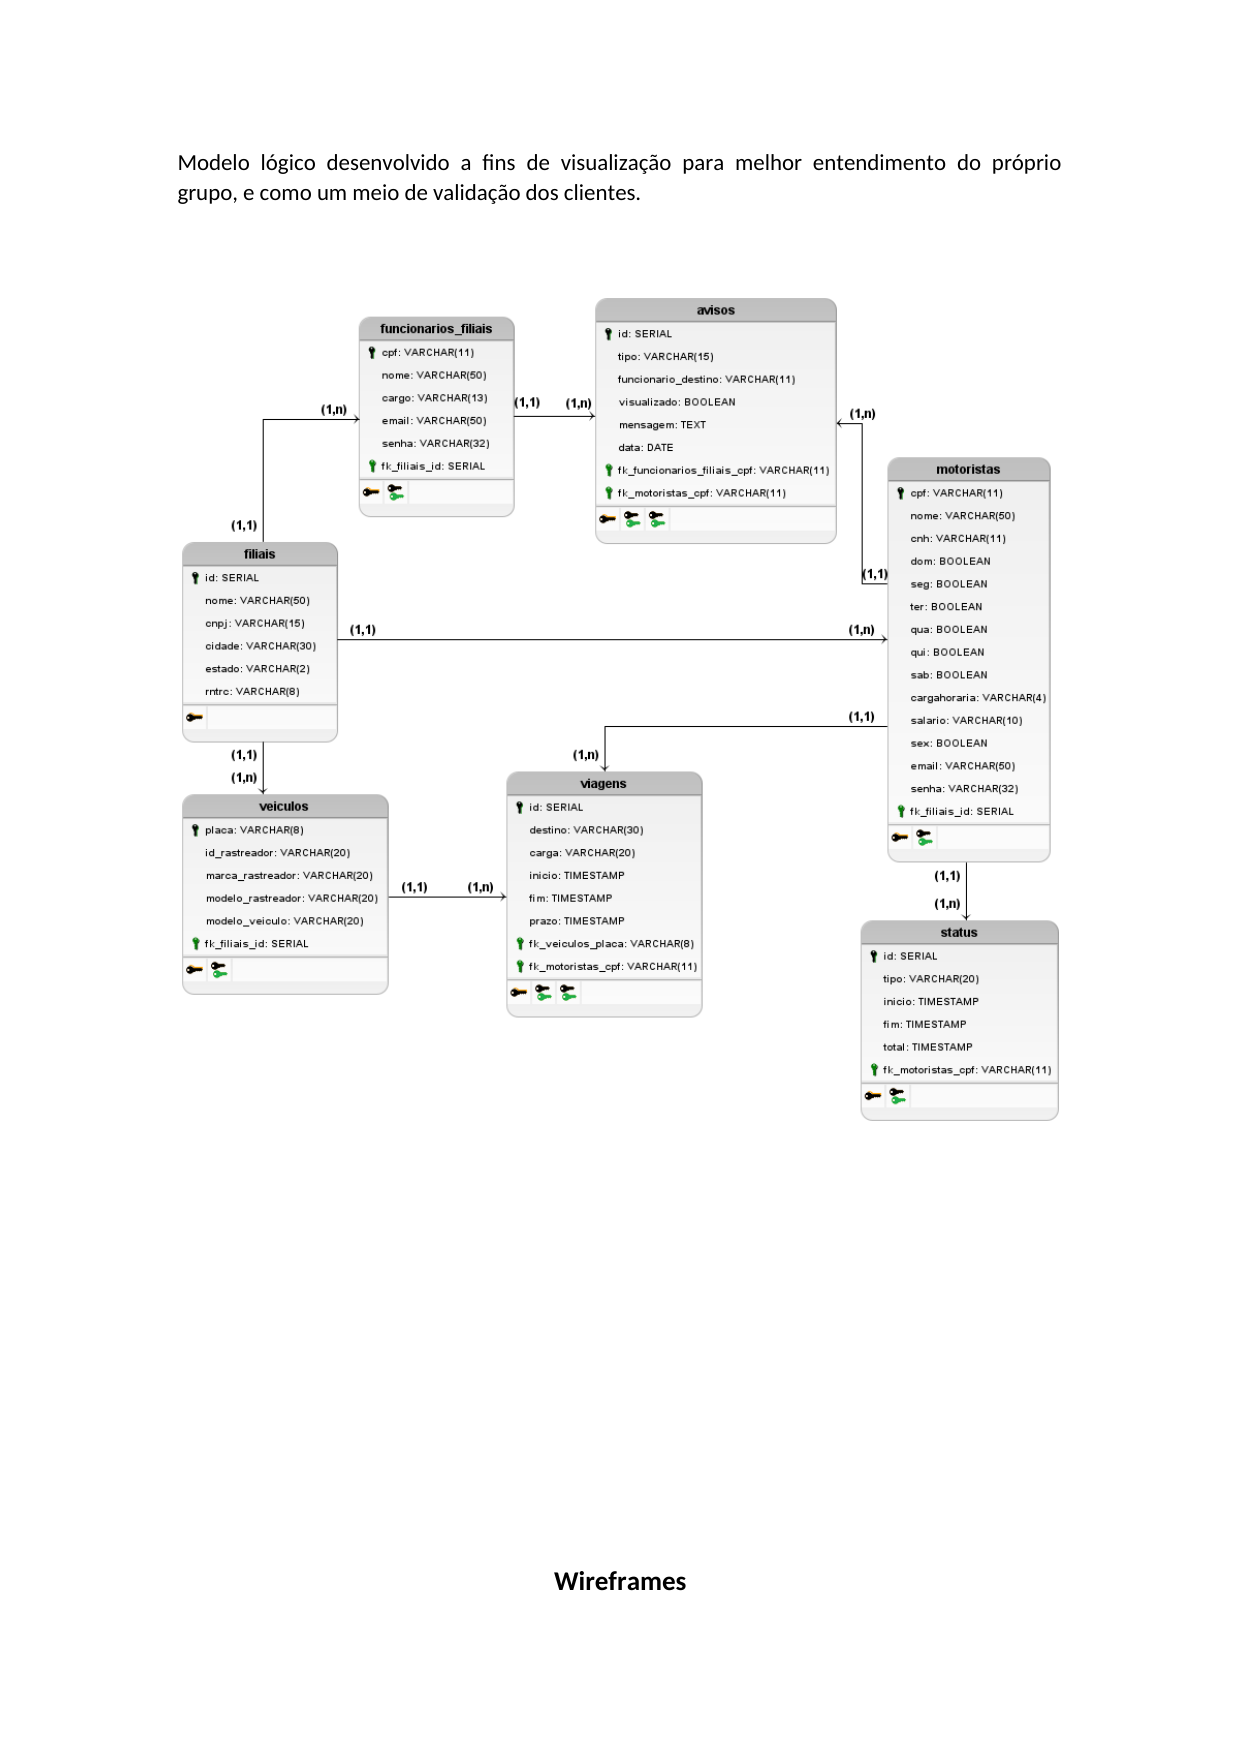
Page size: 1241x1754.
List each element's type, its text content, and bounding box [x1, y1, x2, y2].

picture [177, 271, 1062, 1124]
text Wireframes [177, 1564, 1063, 1597]
text Modelo lógico desenvolvido a fins de visualização para melhor entendimento do próprio grupo, e como um meio de validação dos clientes. [177, 148, 1063, 206]
